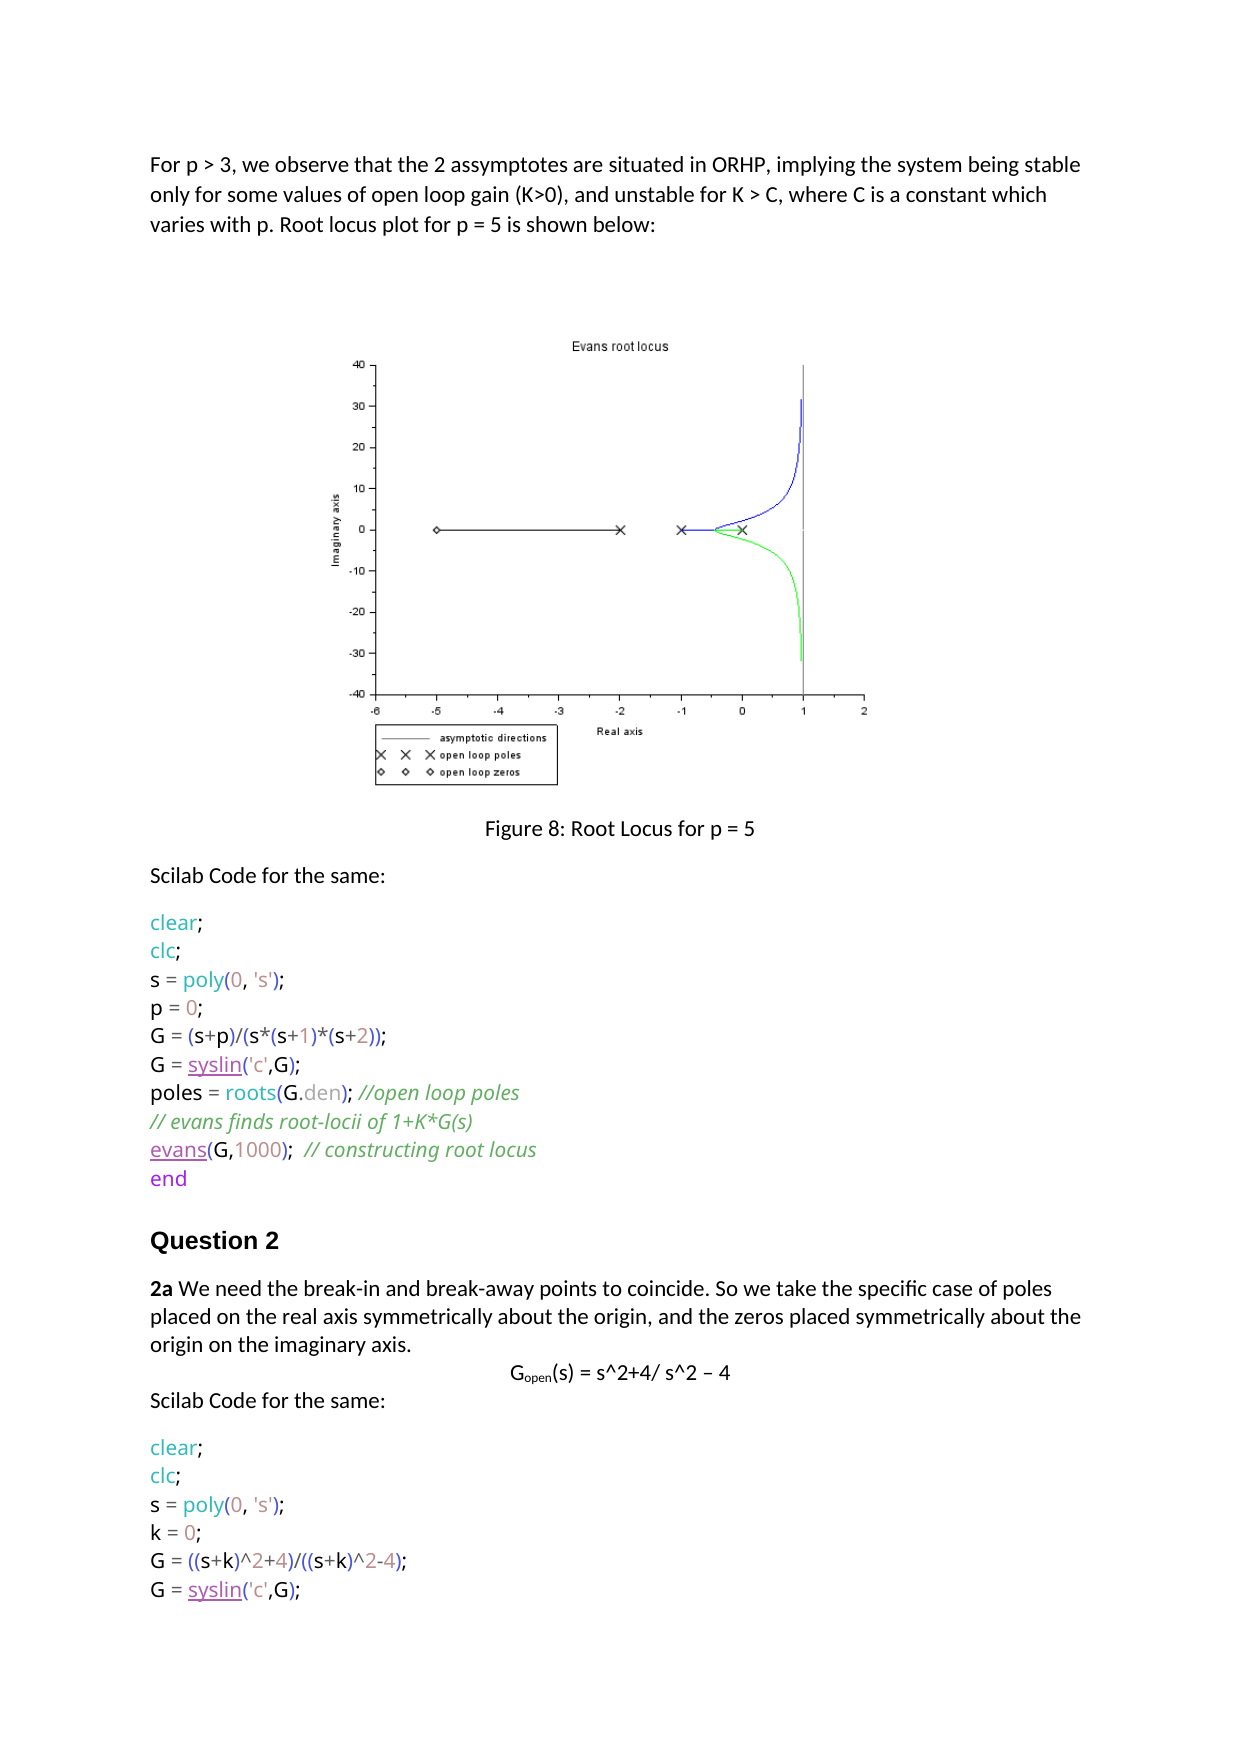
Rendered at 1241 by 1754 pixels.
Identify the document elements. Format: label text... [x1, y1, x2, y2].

text Scilab Code for the same: [150, 1386, 1090, 1414]
text 2a We need the break-in and break-away points to coincide. So we take the specific case of poles placed on the real axis symmetrically about the origin, and the zeros placed symmetrically about the origin on the imaginary axis. [150, 1274, 1090, 1358]
text Figure 8: Root Locus for p = 5 [150, 814, 1090, 842]
picture [294, 304, 946, 796]
text // evans finds root-locii of 1+K*G(s) [150, 1107, 1090, 1135]
text poles = roots(G.den); //open loop poles [150, 1078, 1090, 1107]
text clear; [150, 1433, 1090, 1461]
text G = syslin('c',G); [150, 1575, 1090, 1603]
text clc; [150, 936, 1090, 965]
text s = poly(0, 's'); [150, 965, 1090, 993]
text G = (s+p)/(s*(s+1)*(s+2)); [150, 1022, 1090, 1050]
text p = 0; [150, 993, 1090, 1022]
text clc; [150, 1461, 1090, 1490]
text s = poly(0, 's'); [150, 1490, 1090, 1518]
text Question 2 [150, 1226, 1090, 1255]
text G = syslin('c',G); [150, 1050, 1090, 1078]
text Scilab Code for the same: [150, 861, 1090, 889]
text G = ((s+k)^2+4)/((s+k)^2-4); [150, 1547, 1090, 1575]
text end [150, 1164, 1090, 1192]
text clear; [150, 908, 1090, 936]
text evans(G,1000); // constructing root locus [150, 1135, 1090, 1164]
text k = 0; [150, 1518, 1090, 1547]
text For p > 3, we observe that the 2 assymptotes are situated in ORHP, implying the system being stable only for some values of open loop gain (K>0), and unstable for K > C, where C is a constant which varies with p. Root locus plot for p = 5 is shown below: [150, 150, 1090, 238]
text Gopen(s) = s^2+4/ s^2 – 4 [150, 1358, 1090, 1386]
